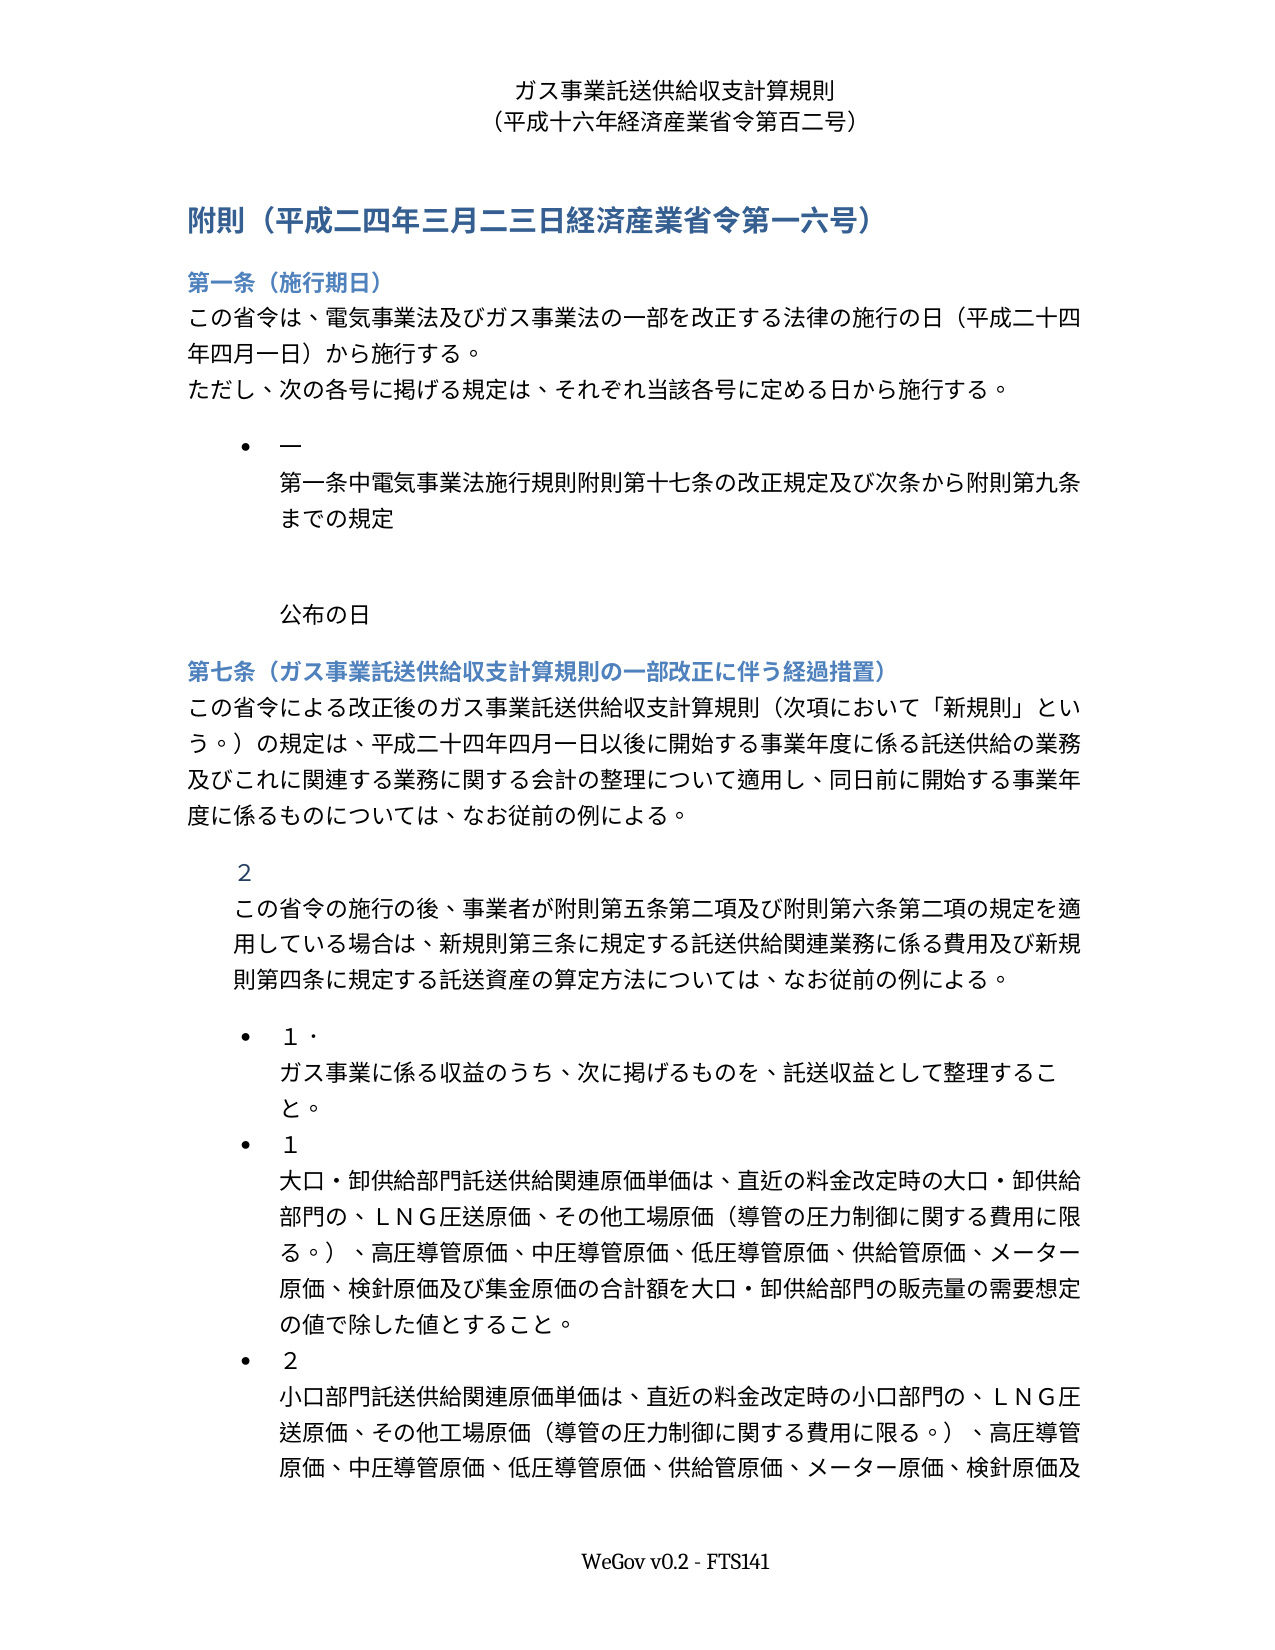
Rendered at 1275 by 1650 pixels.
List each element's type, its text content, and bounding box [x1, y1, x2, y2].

subtitle 第一条（施行期日） [187, 266, 1087, 298]
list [242, 1344, 1087, 1484]
text この省令による改正後のガス事業託送供給収支計算規則（次項において「新規則」という。）の規定は、平成二十四年四月一日以後に開始する事業年度に係る託送供給の業務及びこれに関連する業務に関する会計の整理について適用し、同日前に開始する事業年度に係るものについては、なお従前の例による。 [187, 692, 1087, 831]
subtitle 第七条（ガス事業託送供給収支計算規則の一部改正に伴う経過措置） [187, 656, 1087, 687]
text この省令の施行の後、事業者が附則第五条第二項及び附則第六条第二項の規定を適用している場合は、新規則第三条に規定する託送供給関連業務に係る費用及び新規則第四条に規定する託送資産の算定方法については、なお従前の例による。 [233, 892, 1087, 996]
list 一 第一条中電気事業法施行規則附則第十七条の改正規定及び次条から附則第九条までの規定 公布の日 [242, 431, 1087, 631]
list １． ガス事業に係る収益のうち、次に掲げるものを、託送収益として整理すること。 [242, 1021, 1087, 1124]
subtitle 附則（平成二四年三月二三日経済産業省令第一六号） [187, 200, 1087, 240]
subtitle ２ [233, 857, 1087, 888]
list １ 大口・卸供給部門託送供給関連原価単価は、直近の料金改定時の大口・卸供給部門の、ＬＮＧ圧送原価、その他工場原価（導管の圧力制御に関する費用に限る。）、高圧導管原価、中圧導管原価、低圧導管原価、供給管原価、メーター原価、検針原価及び集金原価の合計額を大口・卸供給部門の販売量の需要想定の値で除した値とすること。 [242, 1129, 1087, 1340]
text この省令は、電気事業法及びガス事業法の一部を改正する法律の施行の日（平成二十四年四月一日）から施行する。 ただし、次の各号に掲げる規定は、それぞれ当該各号に定める日から施行する。 [187, 302, 1087, 406]
